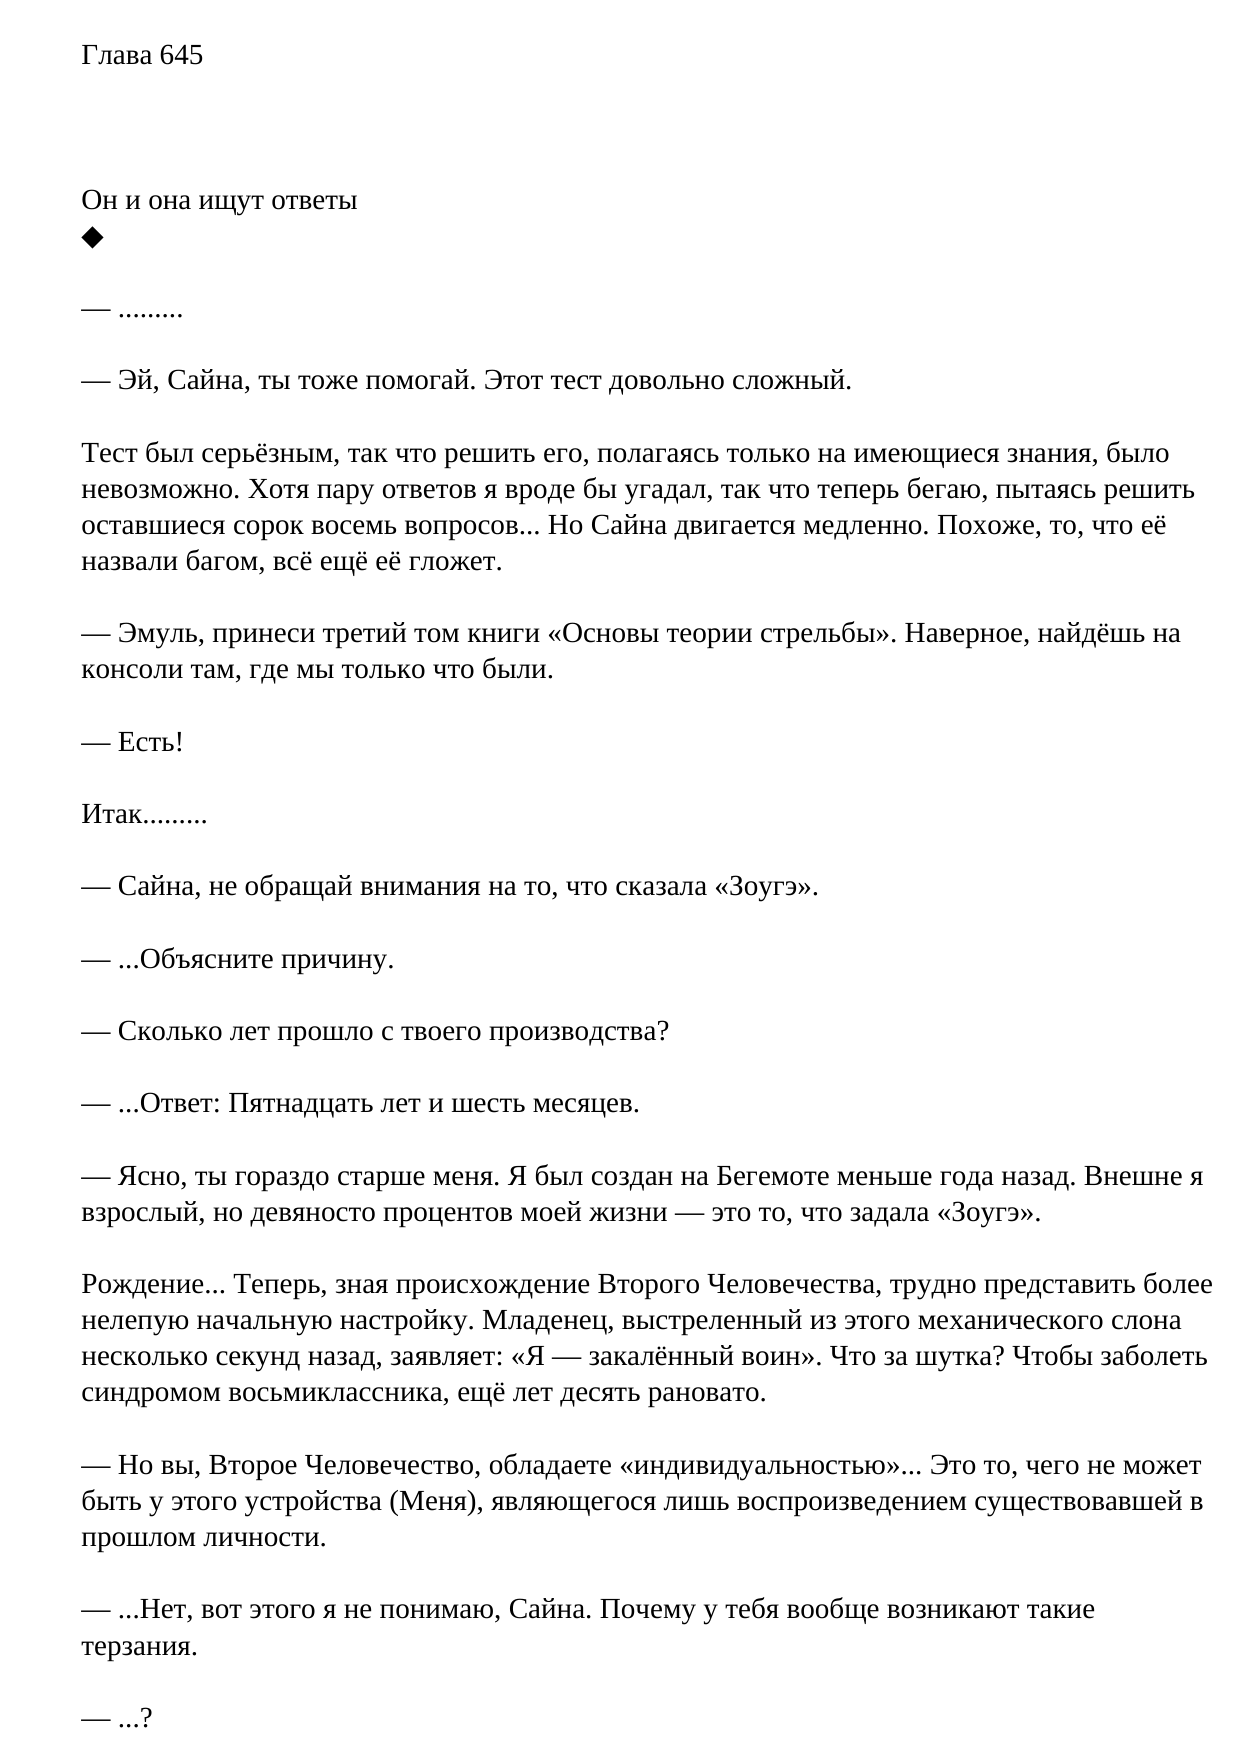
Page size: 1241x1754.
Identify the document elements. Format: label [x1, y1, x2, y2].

text [81, 37, 1215, 1733]
